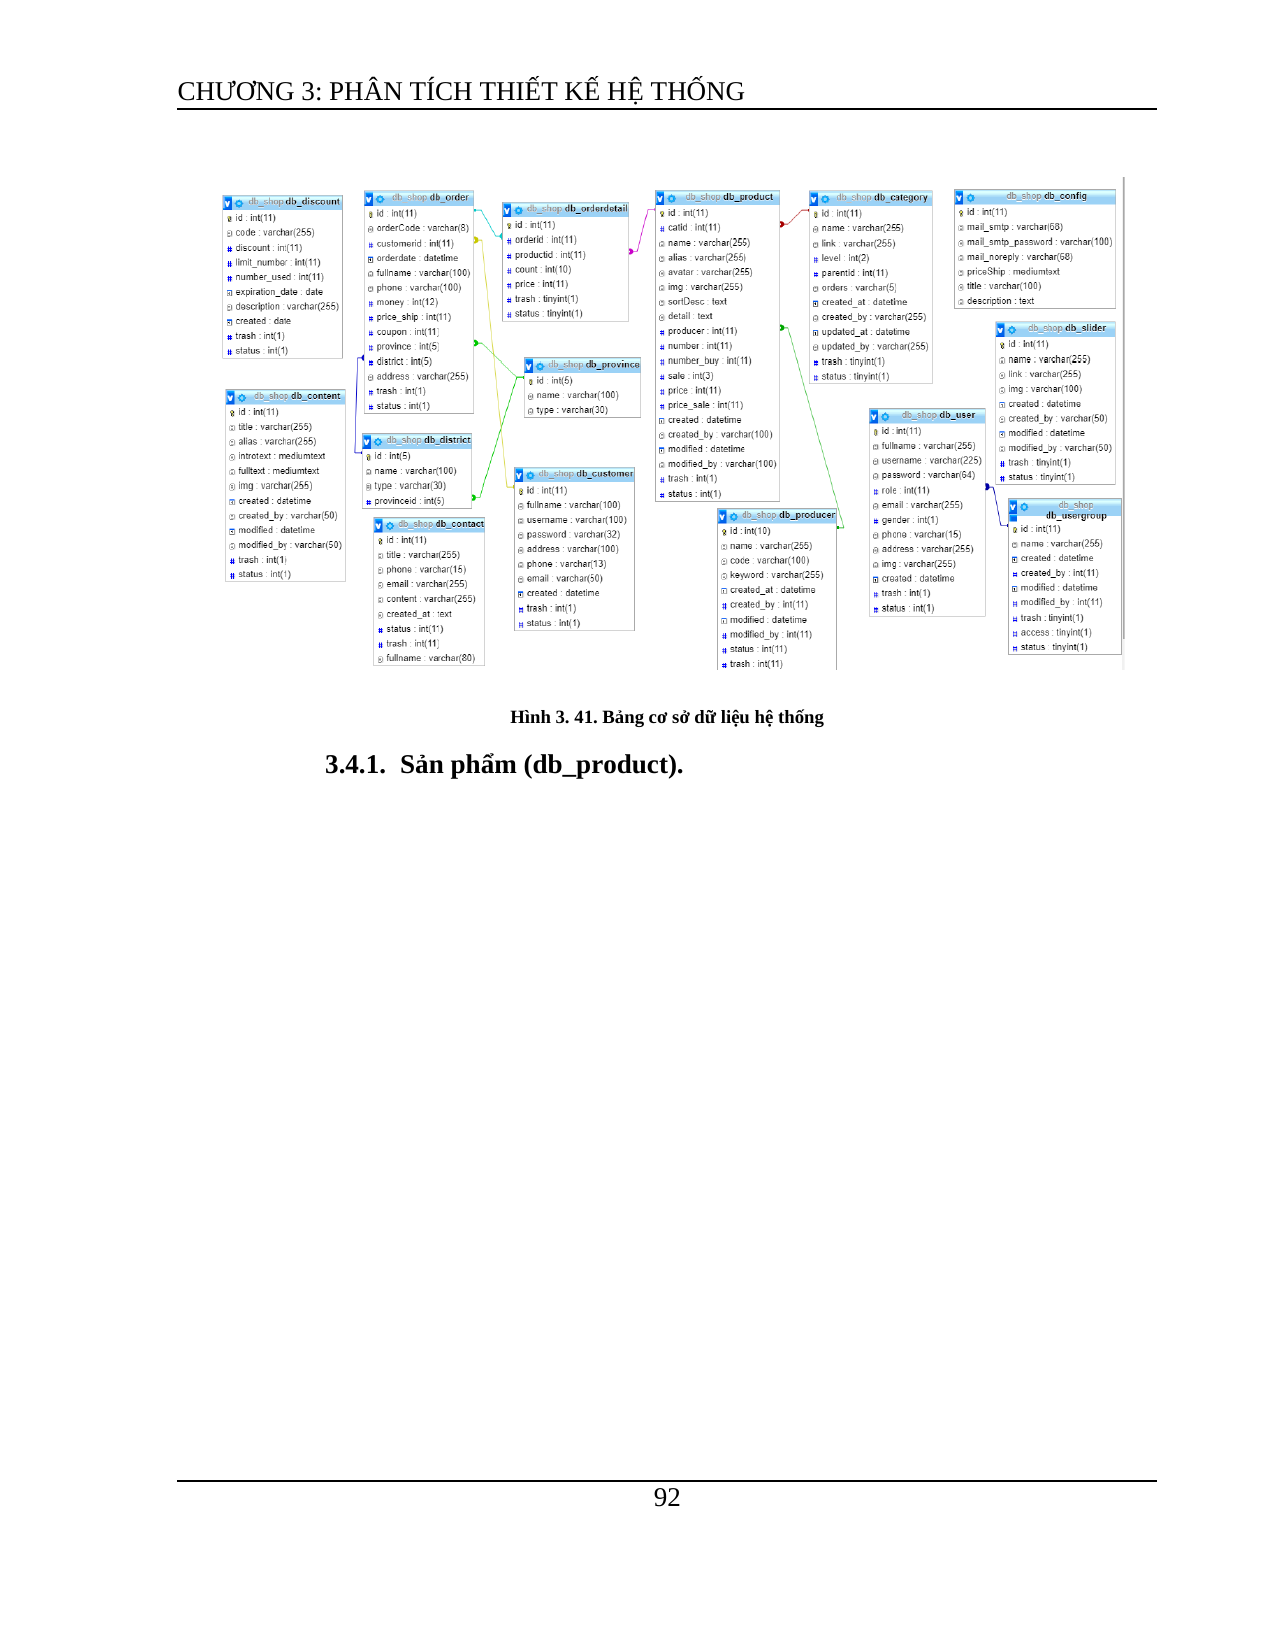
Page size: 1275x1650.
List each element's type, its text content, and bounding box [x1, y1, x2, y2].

picture [209, 177, 1125, 670]
list Sản phẩm (db_product). [325, 748, 1157, 779]
text Hình 3. 41. Bảng cơ sở dữ liệu hệ thống [177, 706, 1157, 727]
